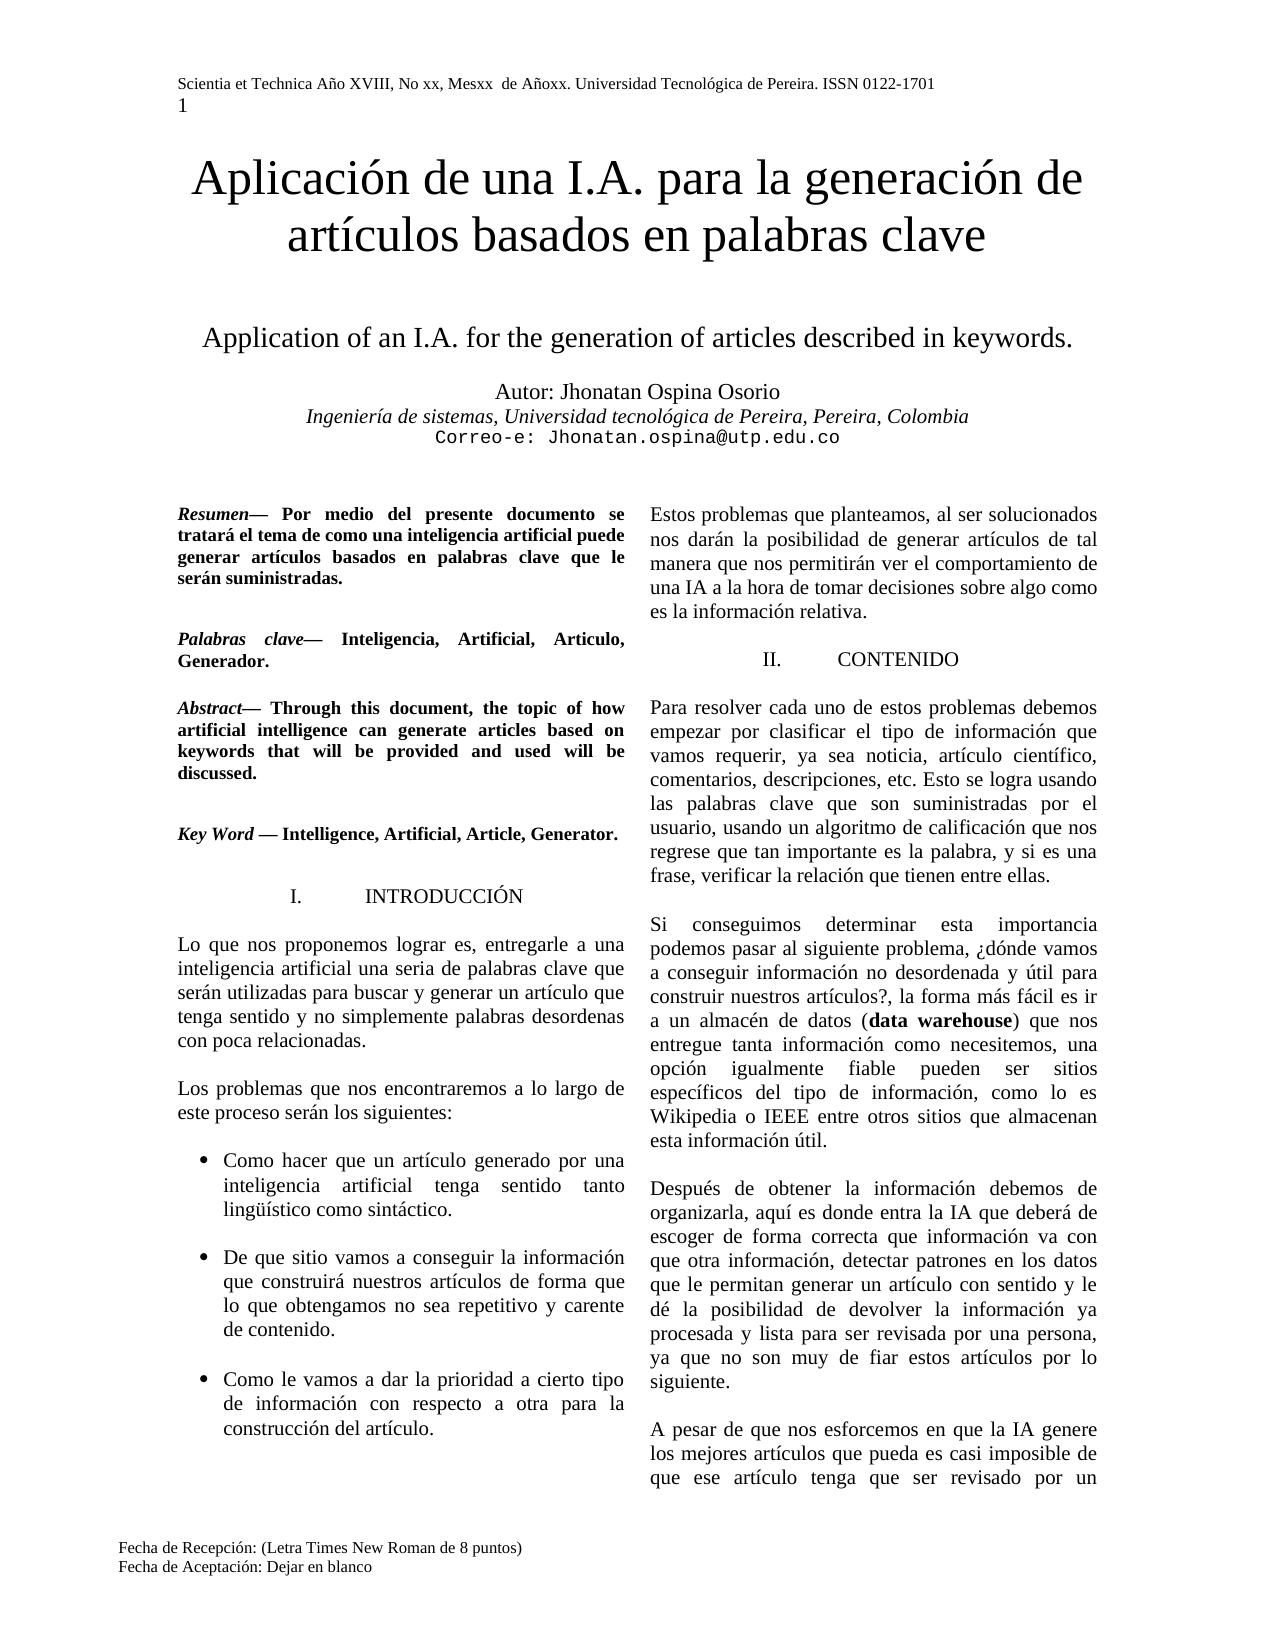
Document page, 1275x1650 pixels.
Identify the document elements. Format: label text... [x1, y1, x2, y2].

text Lo que nos proponemos lograr es, entregarle a una inteligencia artificial una seria de palabras clave que serán utilizadas para buscar y generar un artículo que tenga sentido y no simplemente palabras desordenas con poca relacionadas. [177, 932, 625, 1052]
text Autor: Jhonatan Ospina Osorio [177, 378, 1098, 404]
text Aplicación de una I.A. para la generación de artículos basados en palabras clave [177, 148, 1098, 263]
list Como hacer que un artículo generado por una inteligencia artificial tenga sentido tanto lingüístico como sintáctico. [200, 1148, 625, 1221]
text Después de obtener la información debemos de organizarla, aquí es donde entra la IA que deberá de escoger de forma correcta que información va con que otra información, detectar patrones en los datos que le permitan generar un artículo con sentido y le dé la posibilidad de devolver la información ya procesada y lista para ser revisada por una persona, ya que no son muy de fiar estos artículos por lo siguiente. [650, 1176, 1098, 1393]
list INTRODUCCIÓN [290, 884, 625, 908]
text Los problemas que nos encontraremos a lo largo de este proceso serán los siguientes: [177, 1076, 625, 1124]
text Key Word — Intelligence, Artificial, Article, Generator. [177, 823, 625, 844]
text Abstract— Through this document, the topic of how artificial intelligence can generate articles based on keywords that will be provided and used will be discussed. [177, 697, 625, 783]
list CONTENIDO [762, 647, 1098, 671]
text Resumen— Por medio del presente documento se tratará el tema de como una inteligencia artificial puede generar artículos basados en palabras clave que le serán suministradas. [177, 502, 625, 589]
text Application of an I.A. for the generation of articles described in keywords. [177, 320, 1098, 354]
text Palabras clave— Inteligencia, Artificial, Articulo, Generador. [177, 628, 625, 671]
text Correo-e: Jhonatan.ospina@utp.edu.co [177, 428, 1098, 449]
list De que sitio vamos a conseguir la información que construirá nuestros artículos de forma que lo que obtengamos no sea repetitivo y carente de contenido. [200, 1245, 625, 1341]
list Como le vamos a dar la prioridad a cierto tipo de información con respecto a otra para la construcción del artículo. [200, 1367, 625, 1439]
text Estos problemas que planteamos, al ser solucionados nos darán la posibilidad de generar artículos de tal manera que nos permitirán ver el comportamiento de una IA a la hora de tomar decisiones sobre algo como es la información relativa. [650, 502, 1098, 623]
text Si conseguimos determinar esta importancia podemos pasar al siguiente problema, ¿dónde vamos a conseguir información no desordenada y útil para construir nuestros artículos?, la forma más fácil es ir a un almacén de datos (data warehouse) que nos entregue tanta información como necesitemos, una opción igualmente fiable pueden ser sitios específicos del tipo de información, como lo es Wikipedia o IEEE entre otros sitios que almacenan esta información útil. [650, 911, 1098, 1152]
text Para resolver cada uno de estos problemas debemos empezar por clasificar el tipo de información que vamos requerir, ya sea noticia, artículo científico, comentarios, descripciones, etc. Esto se logra usando las palabras clave que son suministradas por el usuario, usando un algoritmo de calificación que nos regrese que tan importante es la palabra, y si es una frase, verificar la relación que tienen entre ellas. [650, 695, 1098, 887]
text Ingeniería de sistemas, Universidad tecnológica de Pereira, Pereira, Colombia [177, 404, 1098, 428]
